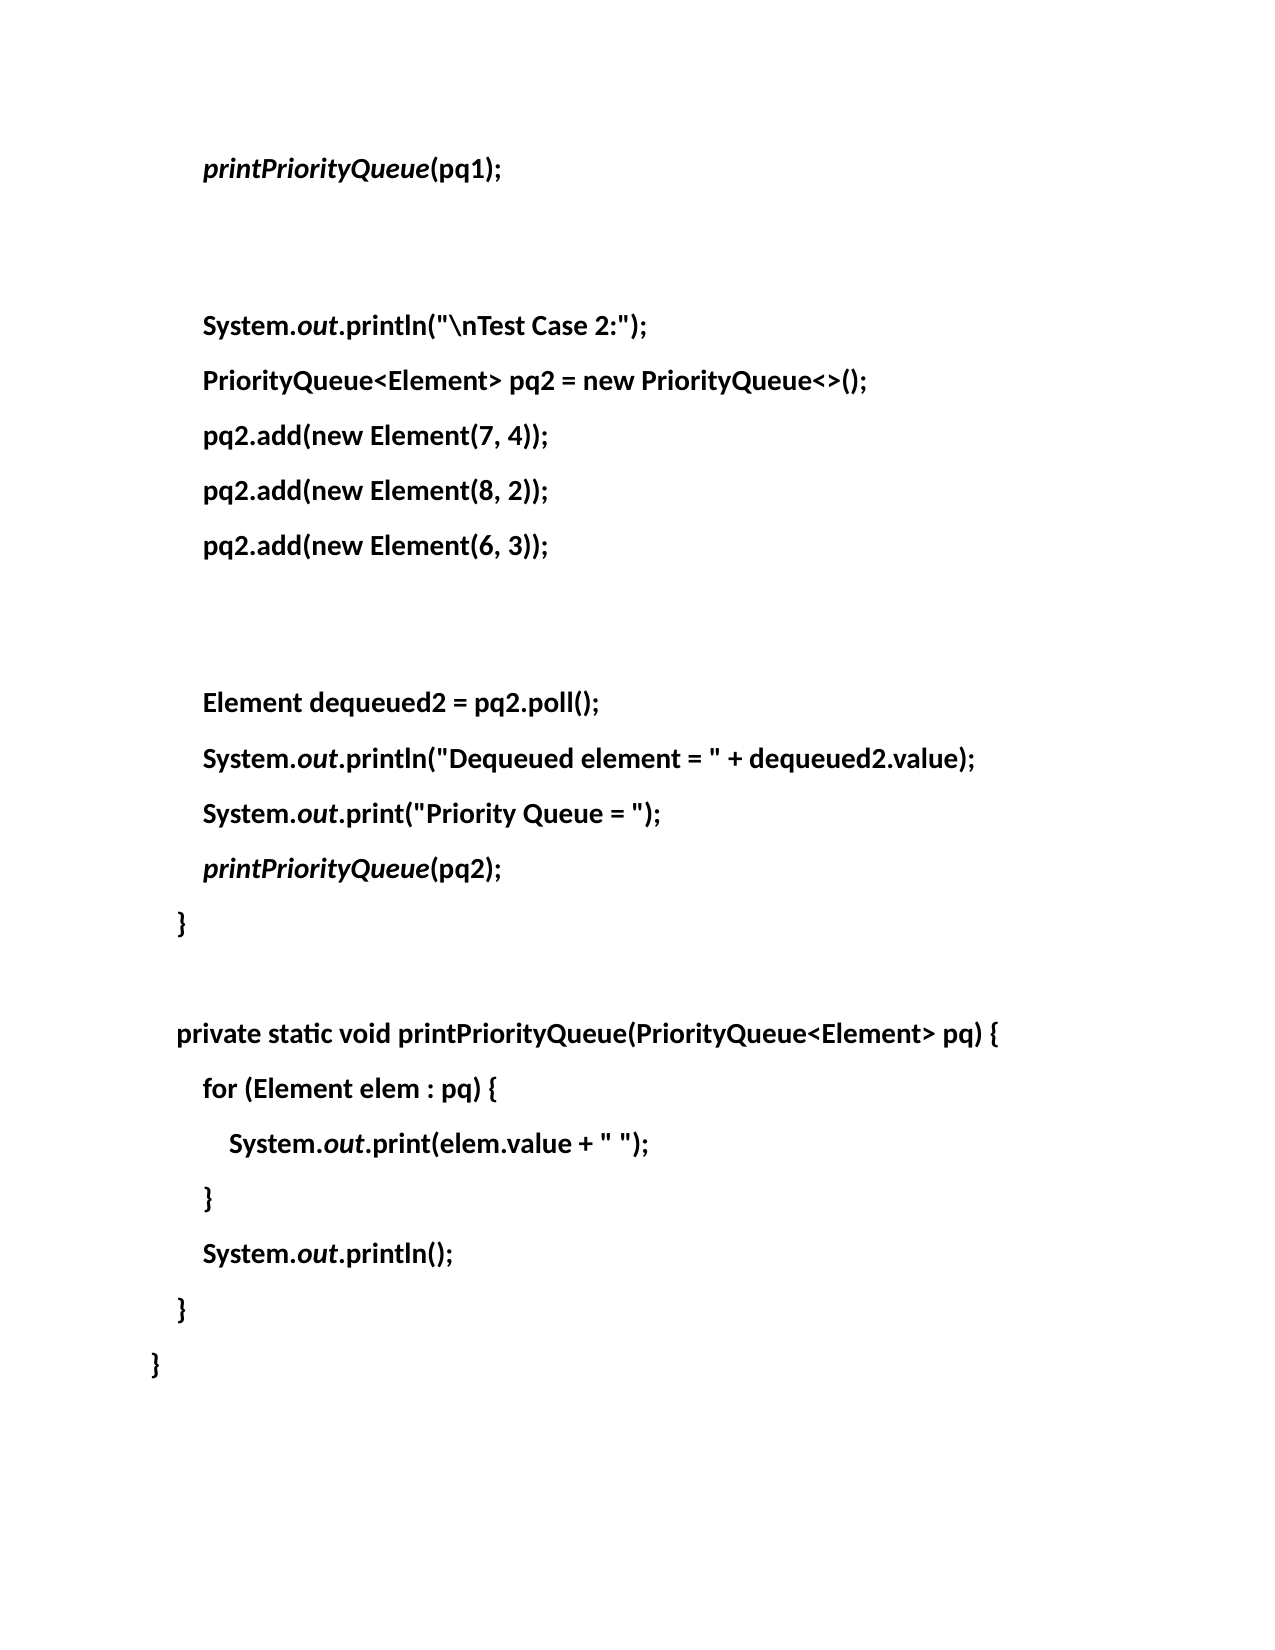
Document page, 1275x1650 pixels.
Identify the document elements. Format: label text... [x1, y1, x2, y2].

text System.out.print("Priority Queue = "); [150, 795, 1125, 830]
text System.out.println(); [150, 1236, 1125, 1271]
text pq2.add(new Element(6, 3)); [150, 527, 1125, 563]
text } [150, 1181, 1125, 1216]
text } [150, 1291, 1125, 1326]
text pq2.add(new Element(7, 4)); [150, 417, 1125, 453]
text System.out.println("Dequeued element = " + dequeued2.value); [150, 740, 1125, 775]
text System.out.print(elem.value + " "); [150, 1125, 1125, 1161]
text } [150, 1346, 1125, 1381]
text } [150, 905, 1125, 941]
text System.out.println("\nTest Case 2:"); [150, 307, 1125, 343]
text for (Element elem : pq) { [150, 1070, 1125, 1106]
text Element dequeued2 = pq2.poll(); [150, 684, 1125, 720]
text pq2.add(new Element(8, 2)); [150, 472, 1125, 508]
text PriorityQueue<Element> pq2 = new PriorityQueue<>(); [150, 362, 1125, 398]
text private static void printPriorityQueue(PriorityQueue<Element> pq) { [150, 1015, 1125, 1051]
text printPriorityQueue(pq1); [150, 150, 1125, 186]
text printPriorityQueue(pq2); [150, 850, 1125, 886]
